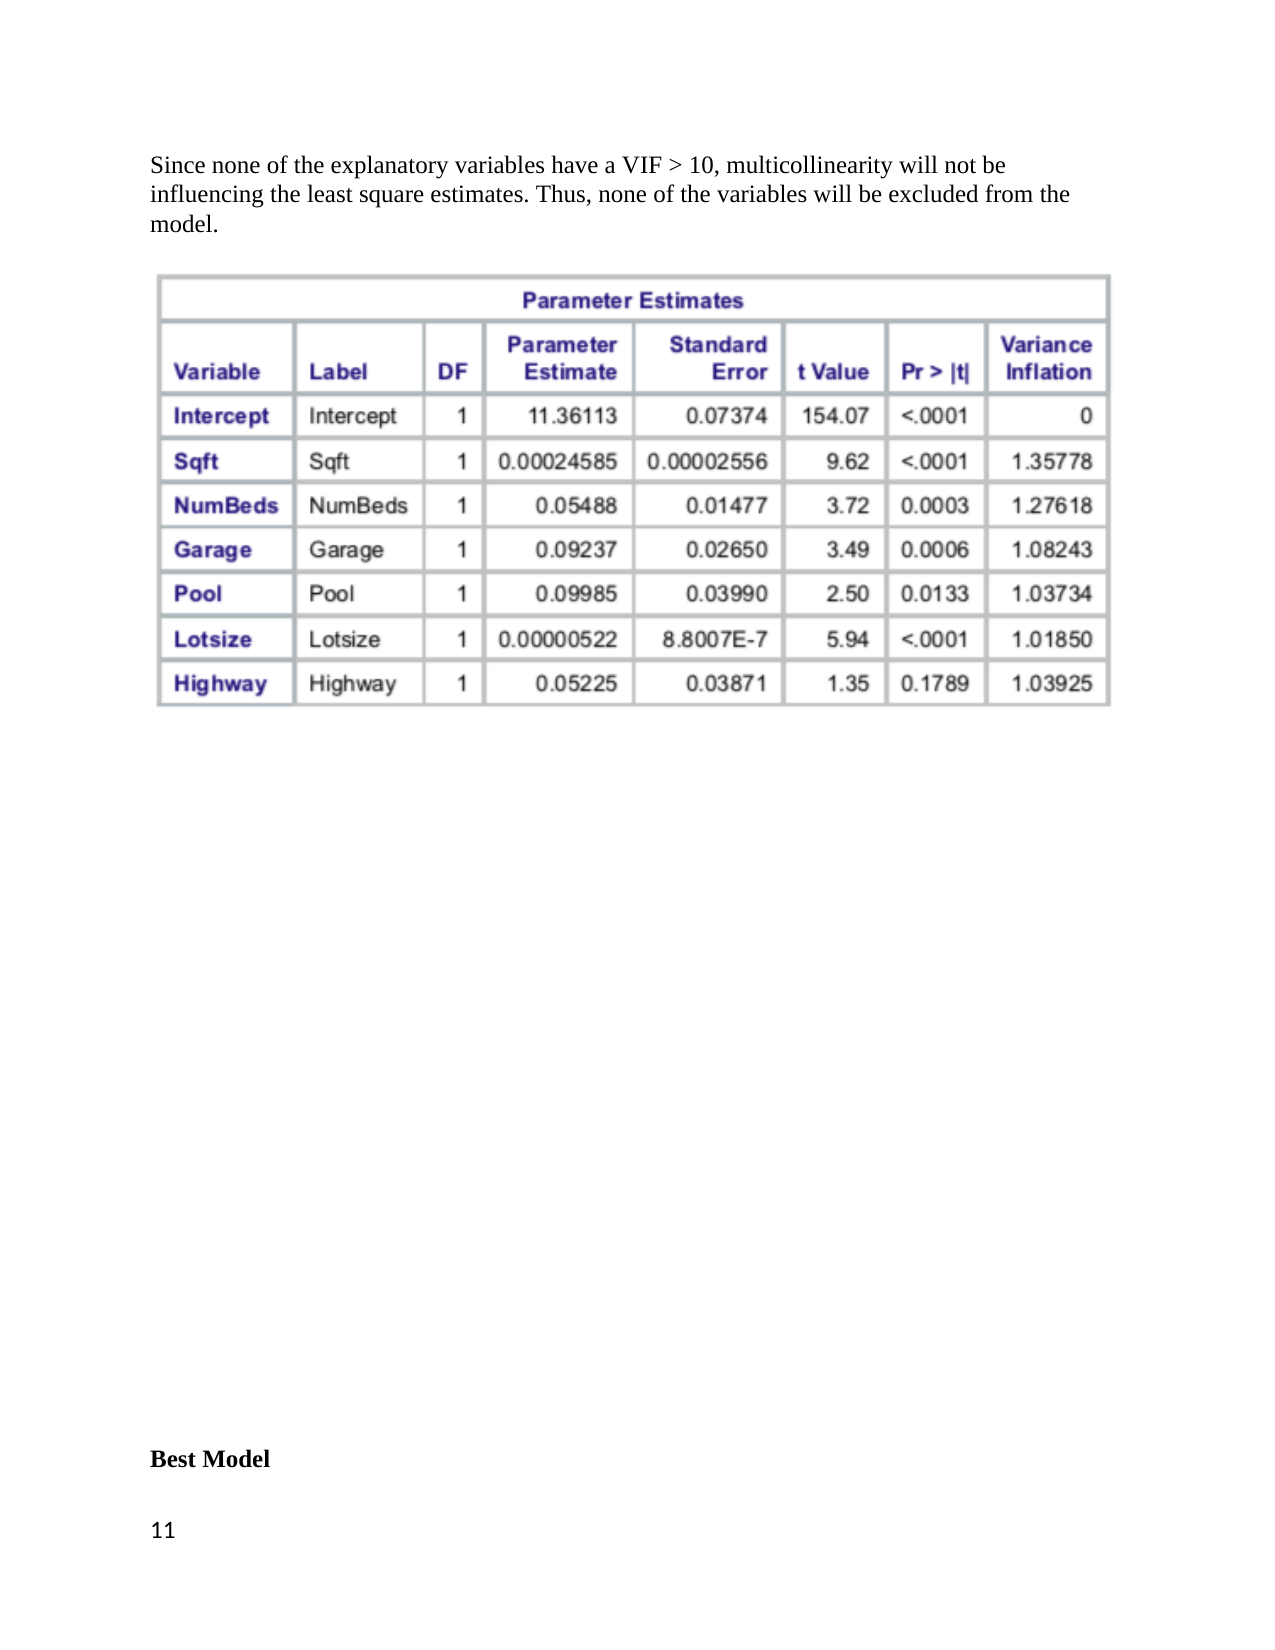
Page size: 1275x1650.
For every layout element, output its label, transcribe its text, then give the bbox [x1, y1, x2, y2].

text Since none of the explanatory variables have a VIF > 10, multicollinearity will not be influencing the least square estimates. Thus, none of the variables will be excluded from the model. [150, 150, 1125, 237]
text Best Model [150, 1444, 1125, 1473]
picture [150, 266, 1125, 715]
